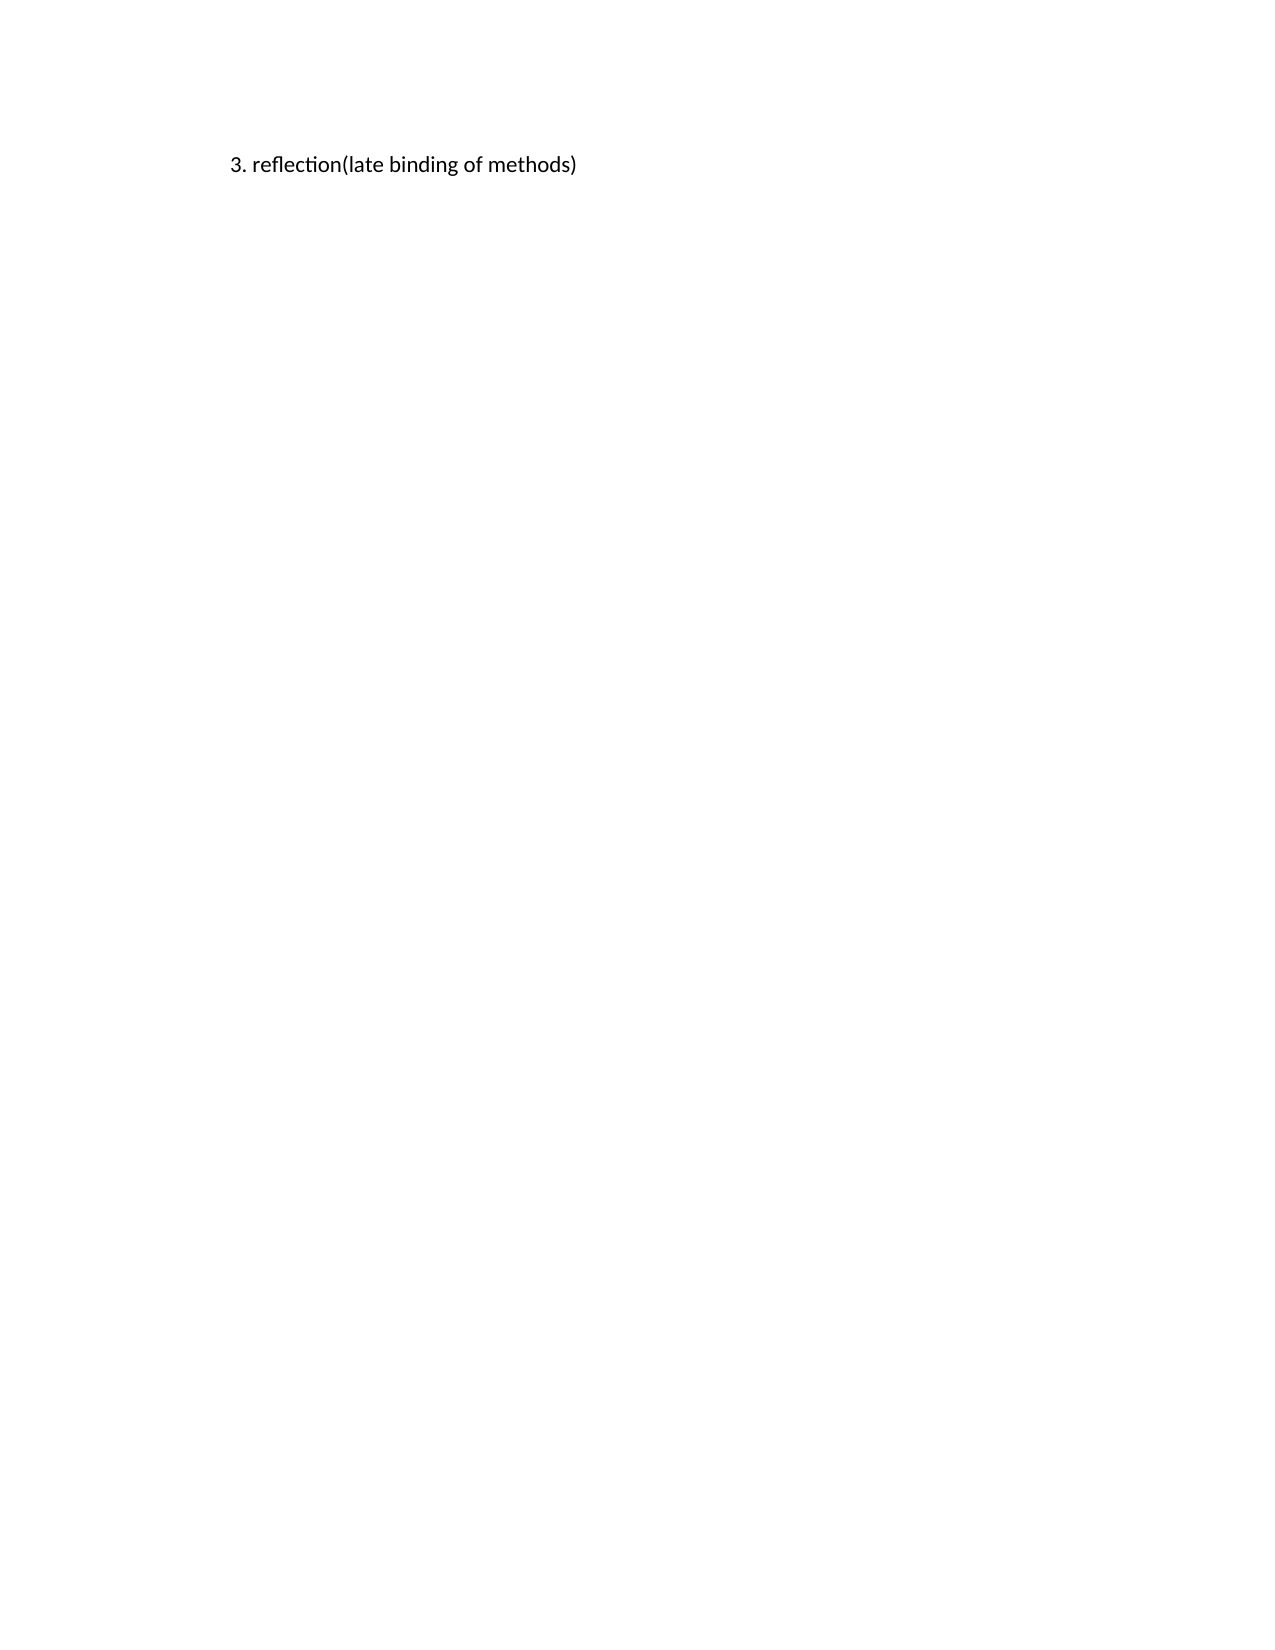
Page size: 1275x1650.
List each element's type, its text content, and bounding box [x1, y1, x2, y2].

text 3. reflection(late binding of methods) [230, 150, 1125, 178]
